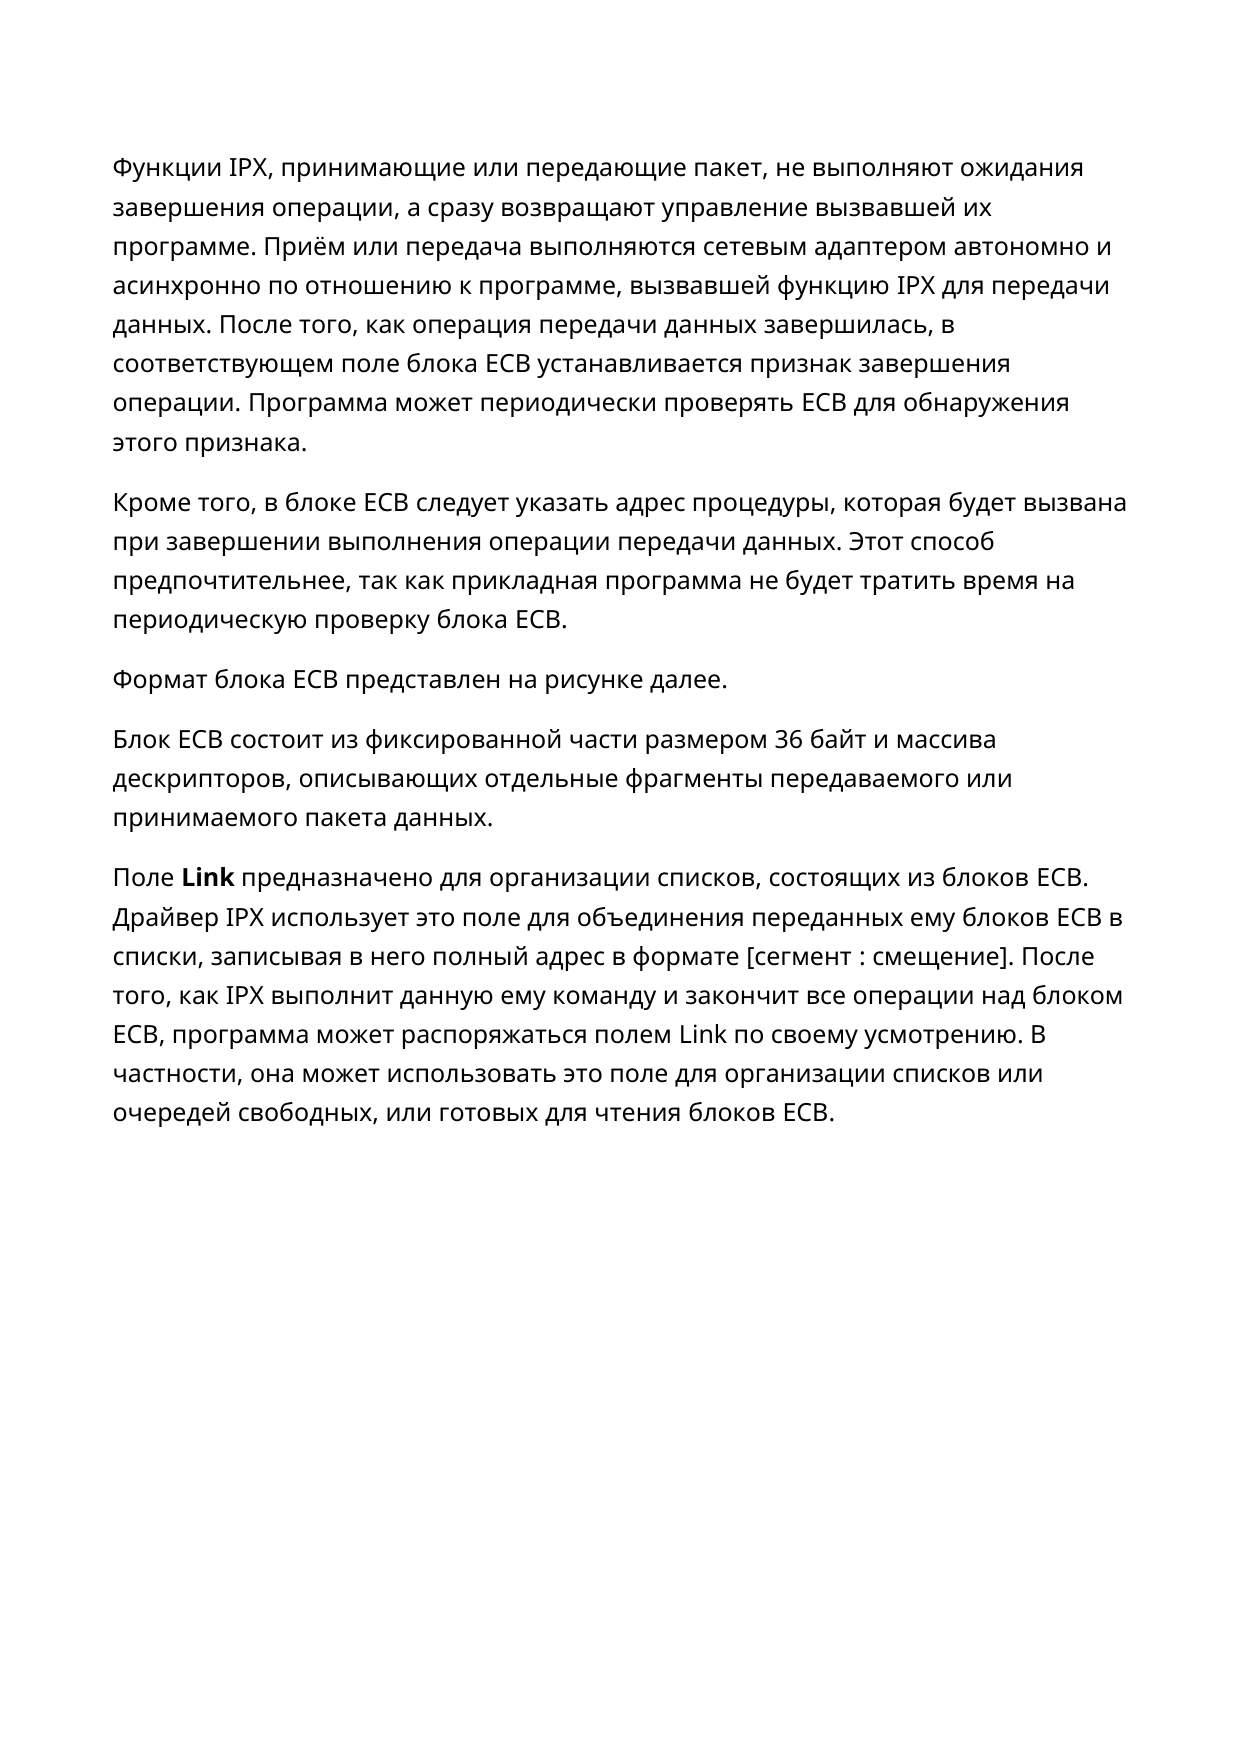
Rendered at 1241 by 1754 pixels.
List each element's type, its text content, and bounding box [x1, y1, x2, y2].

text Поле Link предназначено для организации списков, состоящих из блоков ECB. Драйвер IPX использует это поле для объединения переданных ему блоков ECB в списки, записывая в него полный адрес в формате [сегмент : смещение]. После того, как IPX выполнит данную ему команду и закончит все операции над блоком ECB, программа может распоряжаться полем Link по своему усмотрению. В частности, она может использовать это поле для организации списков или очередей свободных, или готовых для чтения блоков ECB. [112, 860, 1128, 1129]
text Функции IPX, принимающие или передающие пакет, не выполняют ожидания завершения операции, а сразу возвращают управление вызвавшей их программе. Приём или передача выполняются сетевым адаптером автономно и асинхронно по отношению к программе, вызвавшей функцию IPX для передачи данных. После того, как операция передачи данных завершилась, в соответствующем поле блока ECB устанавливается признак завершения операции. Программа может периодически проверять ECB для обнаружения этого признака. [112, 150, 1128, 458]
text Формат блока ECB представлен на рисунке далее. [112, 662, 1128, 696]
text Блок ECB состоит из фиксированной части размером 36 байт и массива дескрипторов, описывающих отдельные фрагменты передаваемого или принимаемого пакета данных. [112, 722, 1128, 834]
text Кроме того, в блоке ECB следует указать адрес процедуры, которая будет вызвана при завершении выполнения операции передачи данных. Этот способ предпочтительнее, так как прикладная программа не будет тратить время на периодическую проверку блока ECB. [112, 484, 1128, 636]
